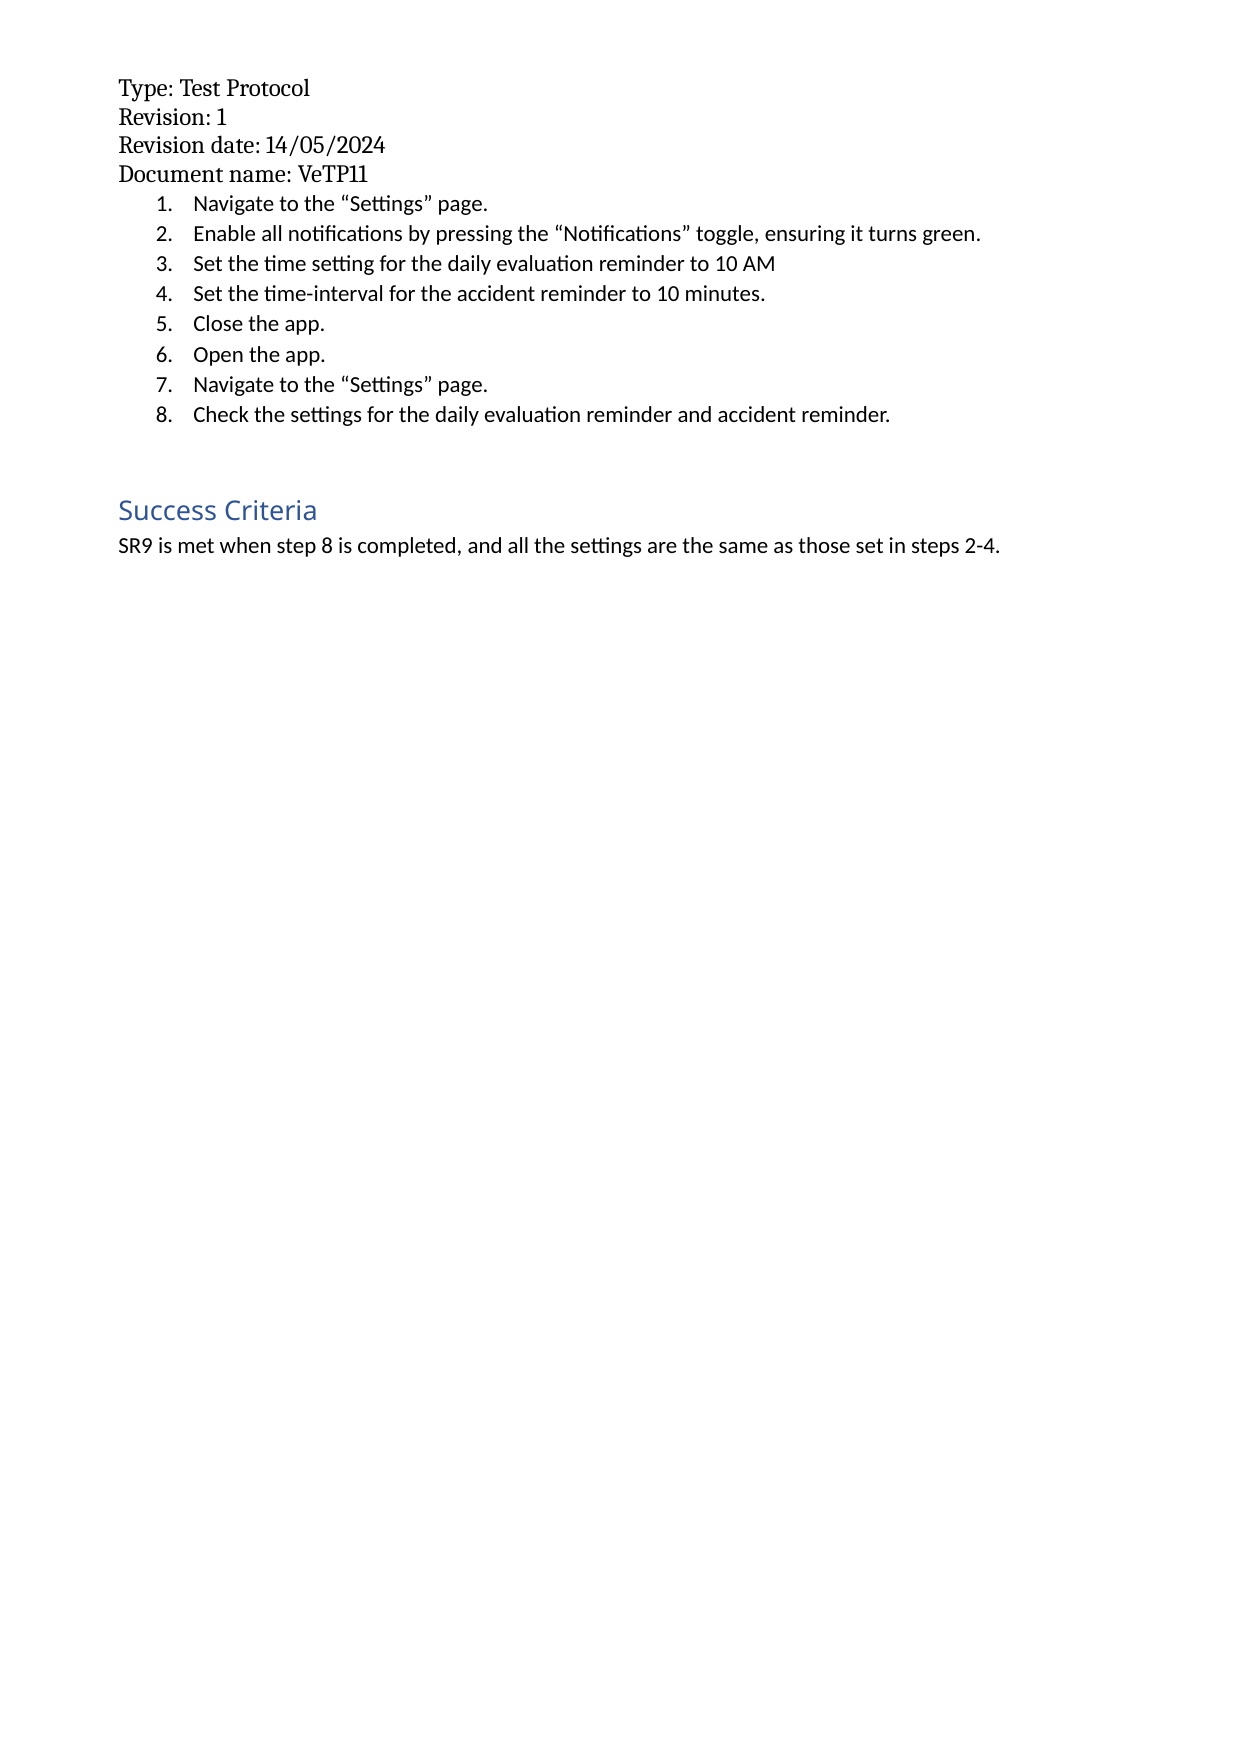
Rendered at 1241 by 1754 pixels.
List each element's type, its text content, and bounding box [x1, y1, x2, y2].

list Open the app. [156, 340, 1122, 368]
subtitle Success Criteria [118, 491, 1122, 528]
list Set the time-interval for the accident reminder to 10 minutes. [156, 279, 1122, 307]
list Navigate to the “Settings” page. [156, 370, 1122, 398]
list Set the time setting for the daily evaluation reminder to 10 AM [156, 249, 1122, 277]
list Navigate to the “Settings” page. [156, 189, 1122, 217]
list Close the app. [156, 309, 1122, 338]
text SR9 is met when step 8 is completed, and all the settings are the same as those set in steps 2-4. [118, 531, 1122, 559]
list Enable all notifications by pressing the “Notifications” toggle, ensuring it turns green. [156, 219, 1122, 247]
list Check the settings for the daily evaluation reminder and accident reminder. [156, 400, 1122, 428]
